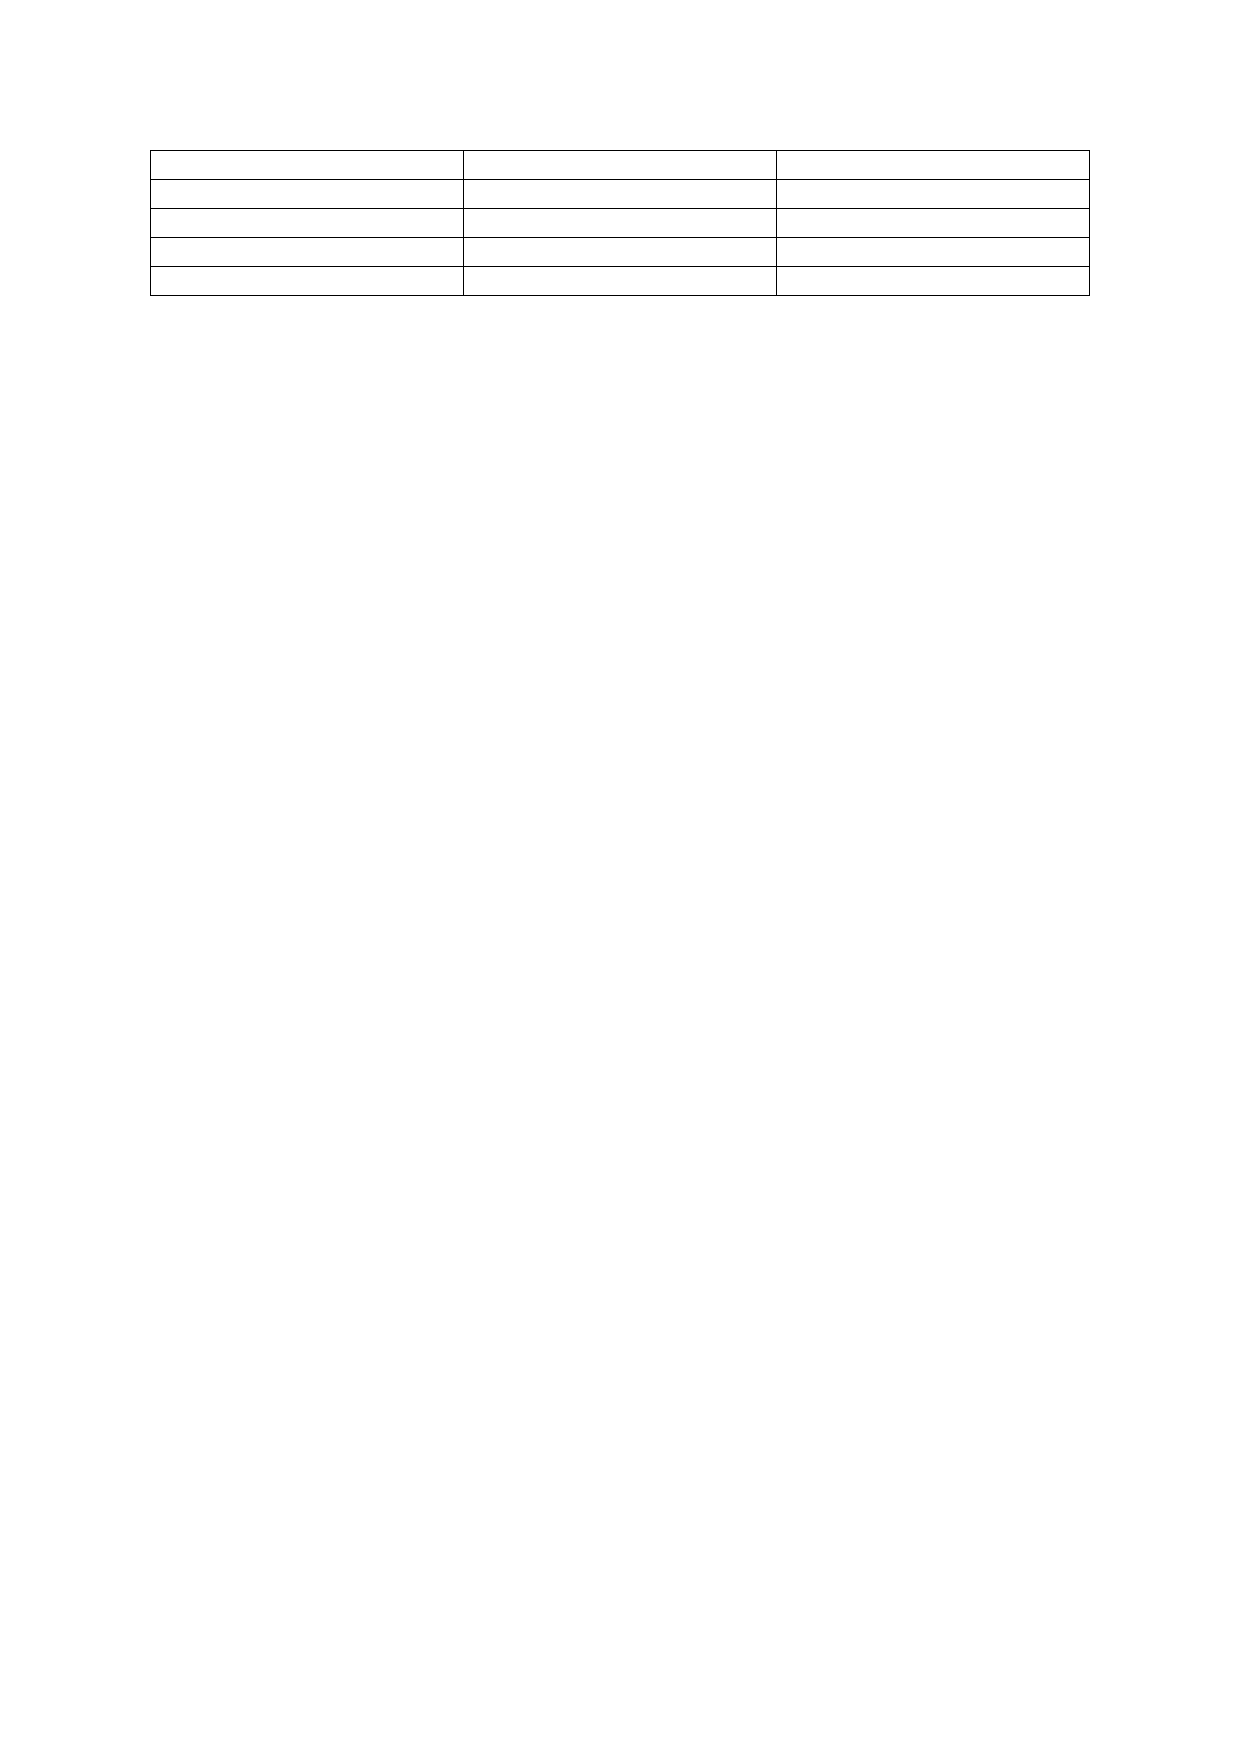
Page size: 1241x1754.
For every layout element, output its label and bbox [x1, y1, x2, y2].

table_cell [777, 238, 1089, 266]
table_cell [464, 238, 776, 266]
table_cell [464, 267, 776, 295]
table_cell [777, 209, 1089, 237]
table_header [464, 151, 776, 179]
table_cell [777, 180, 1089, 208]
table_cell [151, 238, 463, 266]
table_cell [151, 209, 463, 237]
table_header [777, 151, 1089, 179]
table_cell [151, 180, 463, 208]
table_cell [464, 180, 776, 208]
table_cell [151, 267, 463, 295]
table_cell [777, 267, 1089, 295]
table_header [151, 151, 463, 179]
table_cell [464, 209, 776, 237]
